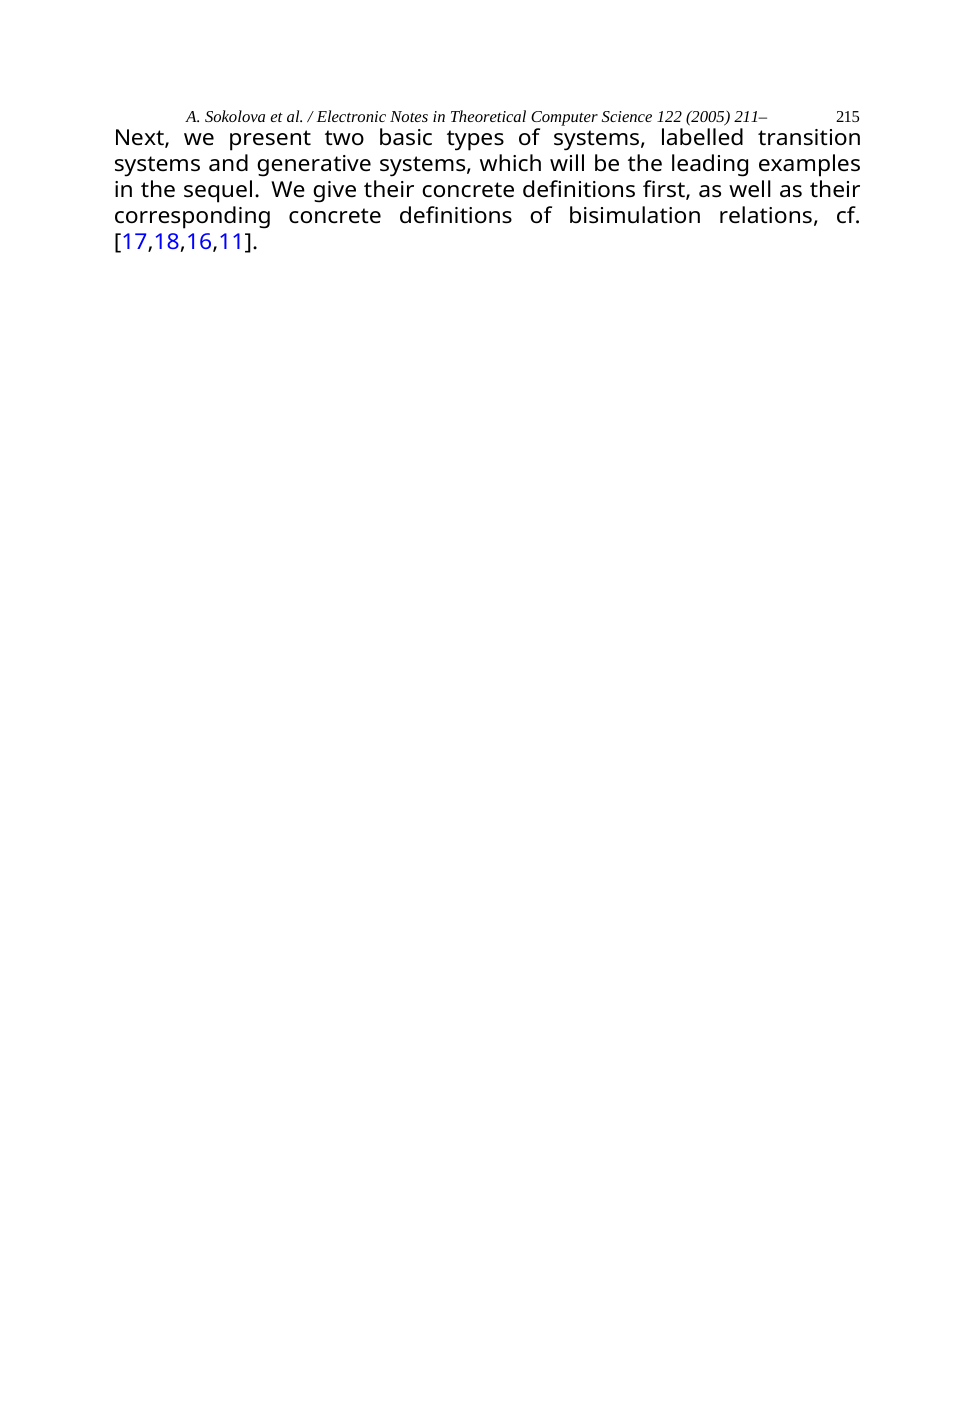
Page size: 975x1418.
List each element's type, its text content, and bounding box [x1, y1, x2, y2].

text Next, we present two basic types of systems, labelled transition systems and generative systems, which will be the leading examples in the sequel. We give their concrete definitions first, as well as their corresponding concrete definitions of bisimulation relations, cf. [17,18,16,11]. [113, 125, 862, 256]
